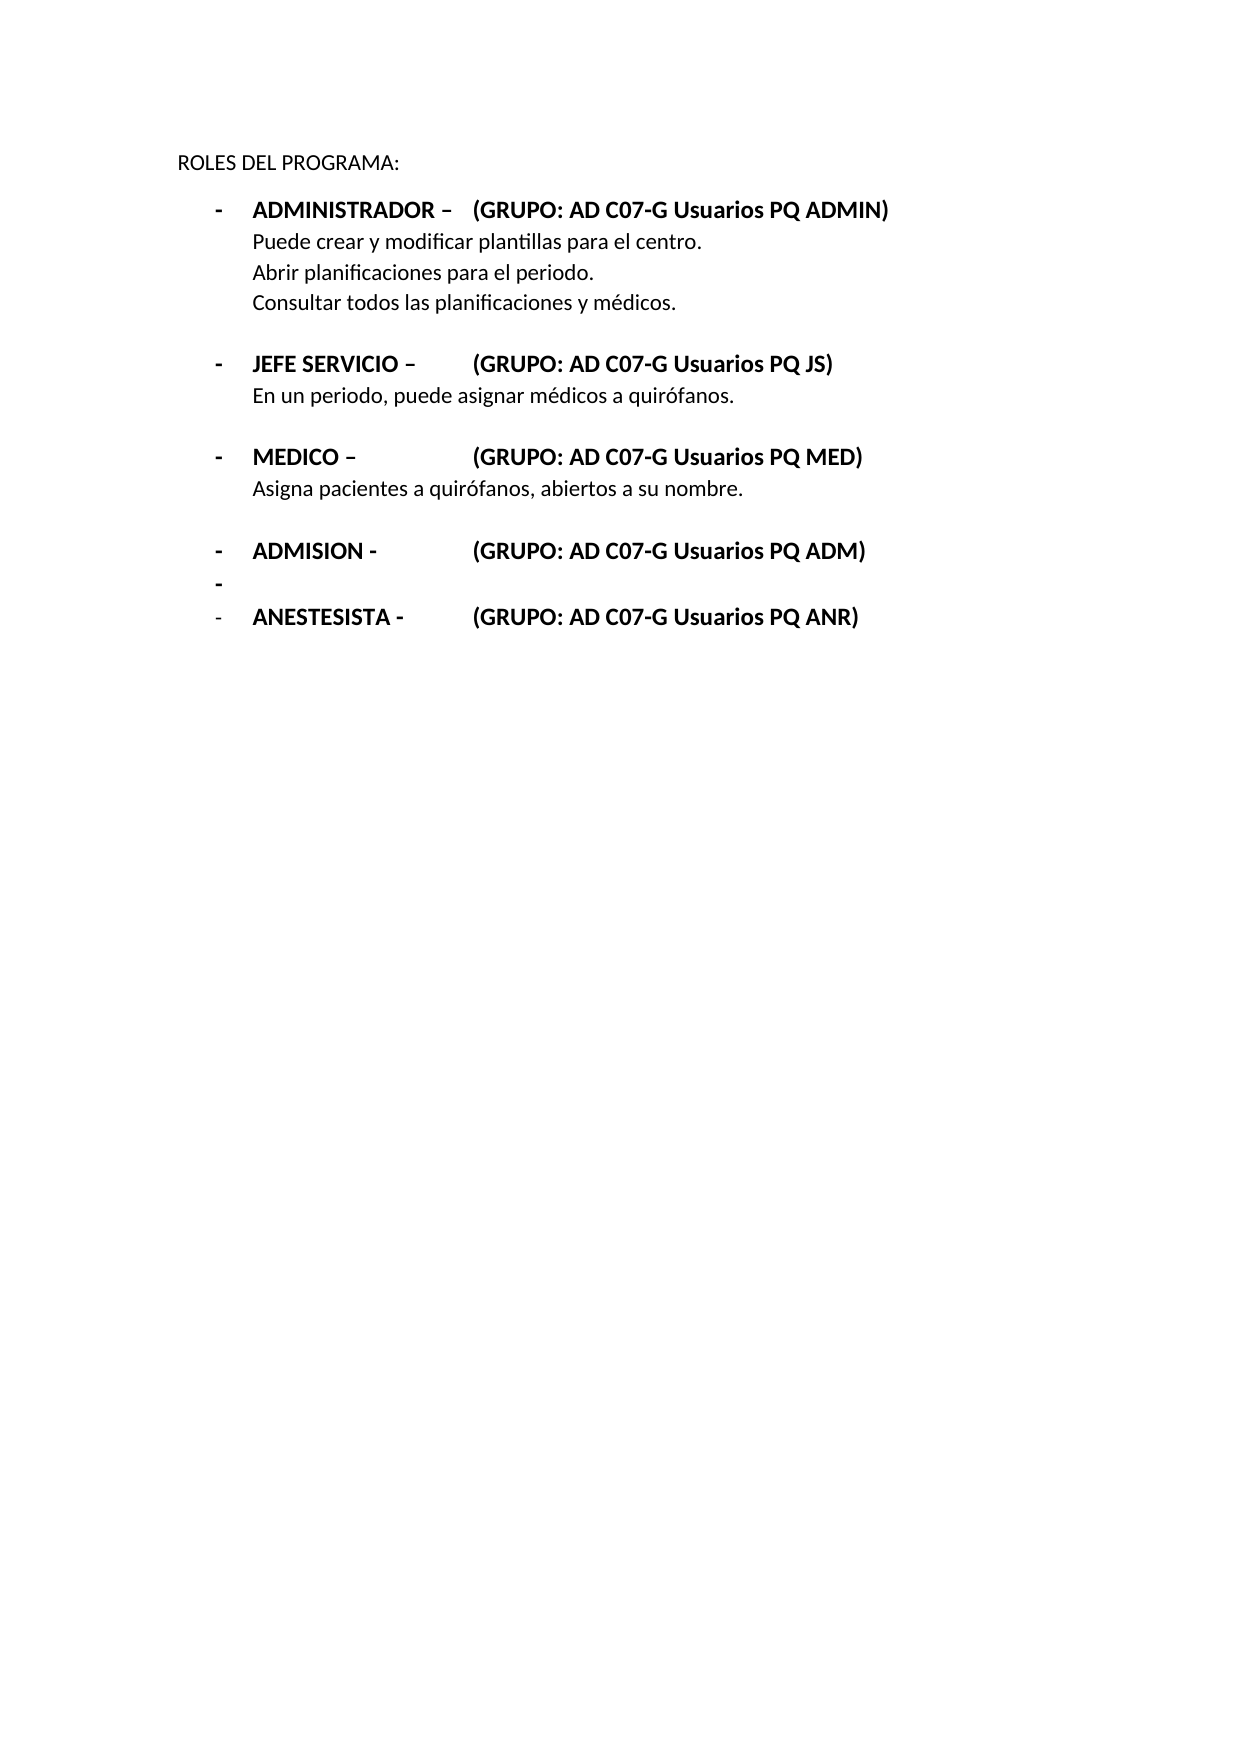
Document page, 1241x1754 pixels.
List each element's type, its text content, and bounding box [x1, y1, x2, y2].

list En un periodo, puede asignar médicos a quirófanos. [252, 381, 1063, 409]
list MEDICO – (GRUPO: AD C07-G Usuarios PQ MED) [215, 442, 1063, 472]
list ANESTESISTA - (GRUPO: AD C07-G Usuarios PQ ANR) [215, 601, 1063, 631]
list Asigna pacientes a quirófanos, abiertos a su nombre. [252, 474, 1063, 502]
list Consultar todos las planificaciones y médicos. [252, 288, 1063, 316]
list ADMISION - (GRUPO: AD C07-G Usuarios PQ ADM) [215, 535, 1063, 565]
text ROLES DEL PROGRAMA: [177, 148, 1063, 176]
list ADMINISTRADOR – (GRUPO: AD C07-G Usuarios PQ ADMIN) [215, 194, 1063, 225]
list JEFE SERVICIO – (GRUPO: AD C07-G Usuarios PQ JS) [215, 348, 1063, 379]
list Puede crear y modificar plantillas para el centro. [252, 227, 1063, 255]
list Abrir planificaciones para el periodo. [252, 258, 1063, 286]
